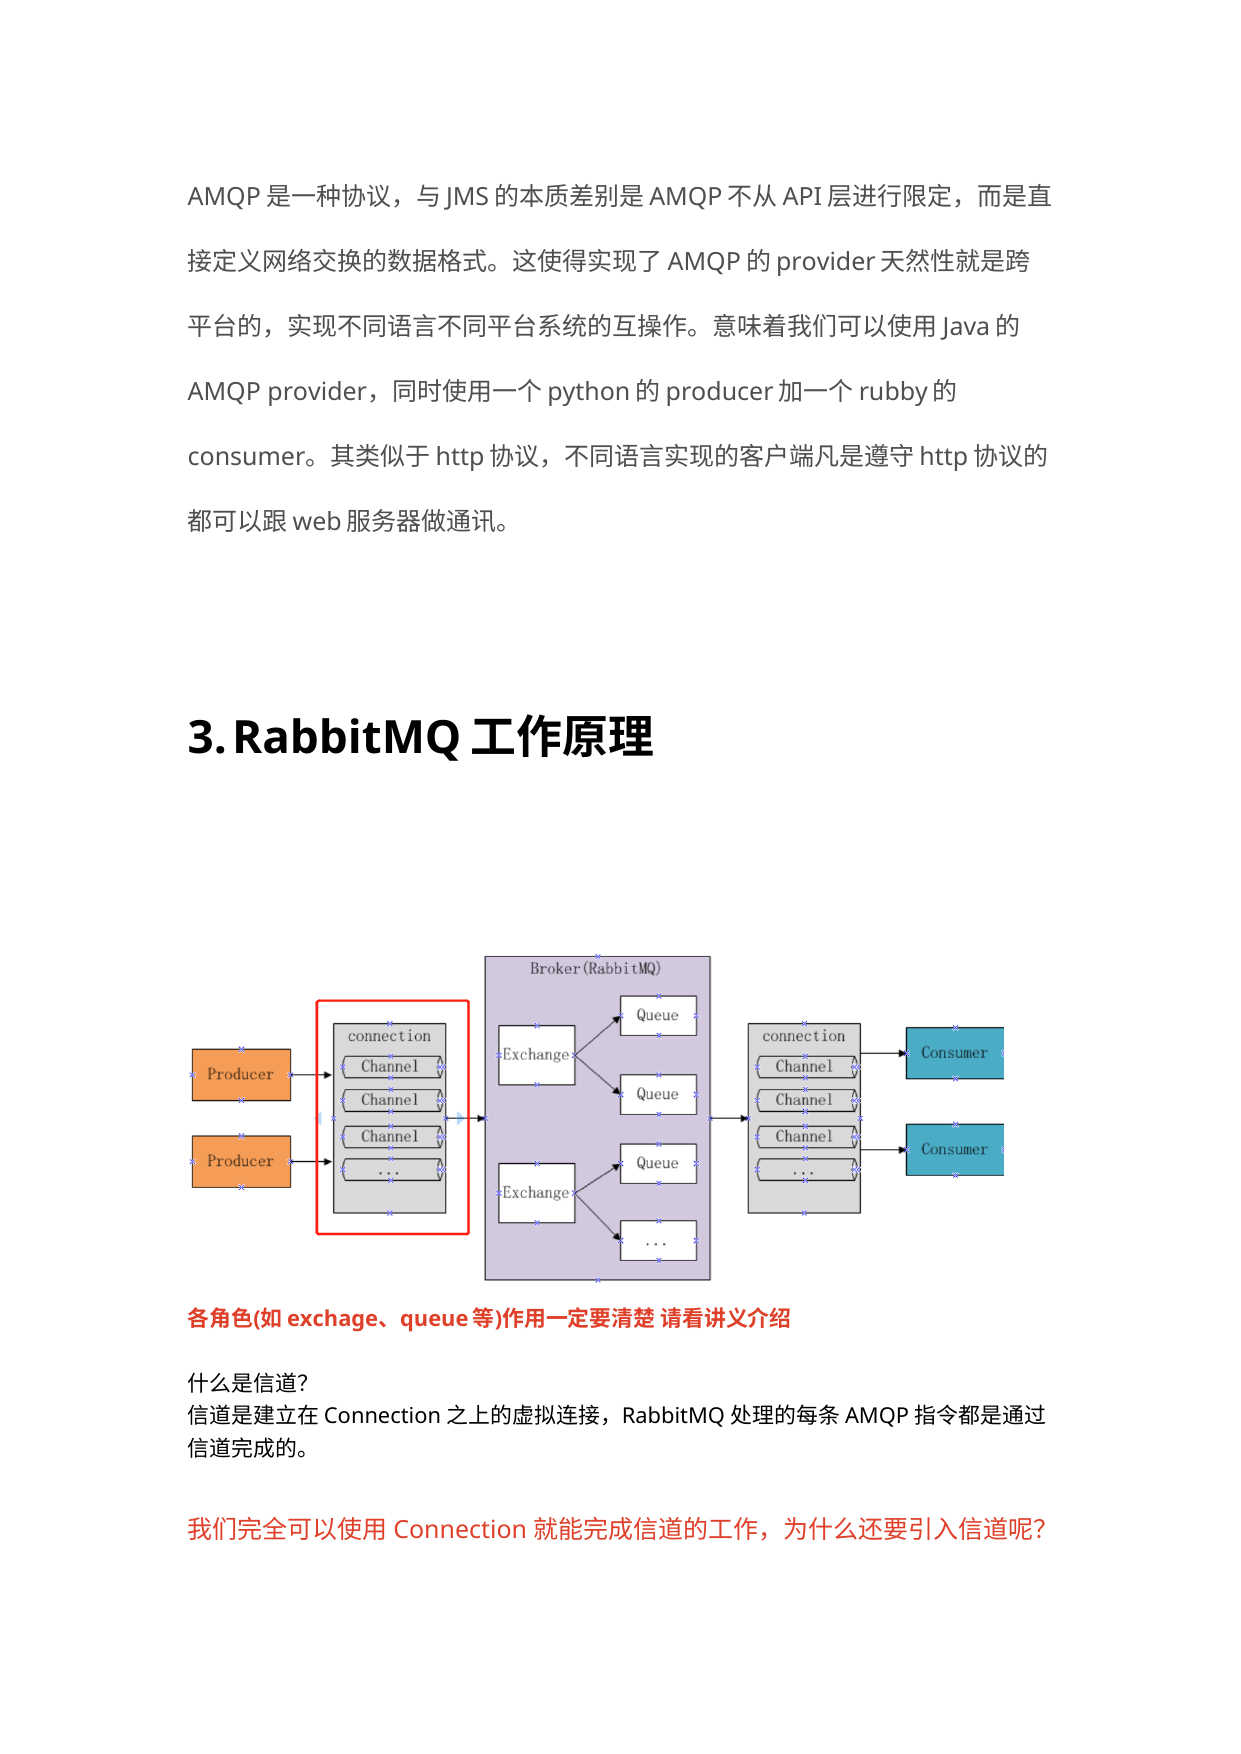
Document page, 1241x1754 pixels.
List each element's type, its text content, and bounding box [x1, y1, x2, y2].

text 信道是建立在 Connection 之上的虚拟连接，RabbitMQ 处理的每条 AMQP 指令都是通过信道完成的。 [187, 1398, 1053, 1463]
text 各角色(如exchage、queue等)作用一定要清楚 请看讲义介绍 [187, 1301, 1053, 1333]
text AMQP是一种协议，与JMS的本质差别是AMQP不从API层进行限定，而是直接定义网络交换的数据格式。这使得实现了AMQP的provider天然性就是跨平台的，实现不同语言不同平台系统的互操作。意味着我们可以使用Java的AMQP provider，同时使用一个python的producer加一个rubby的consumer。其类似于http协议，不同语言实现的客户端凡是遵守http协议的都可以跟web服务器做通讯。 [187, 162, 1053, 552]
text 我们完全可以使用 Connection 就能完成信道的工作，为什么还要引入信道呢？ [187, 1496, 1053, 1561]
picture [187, 943, 1048, 1292]
subtitle RabbitMQ工作原理 [187, 685, 1053, 782]
text 什么是信道？ [187, 1366, 1053, 1398]
